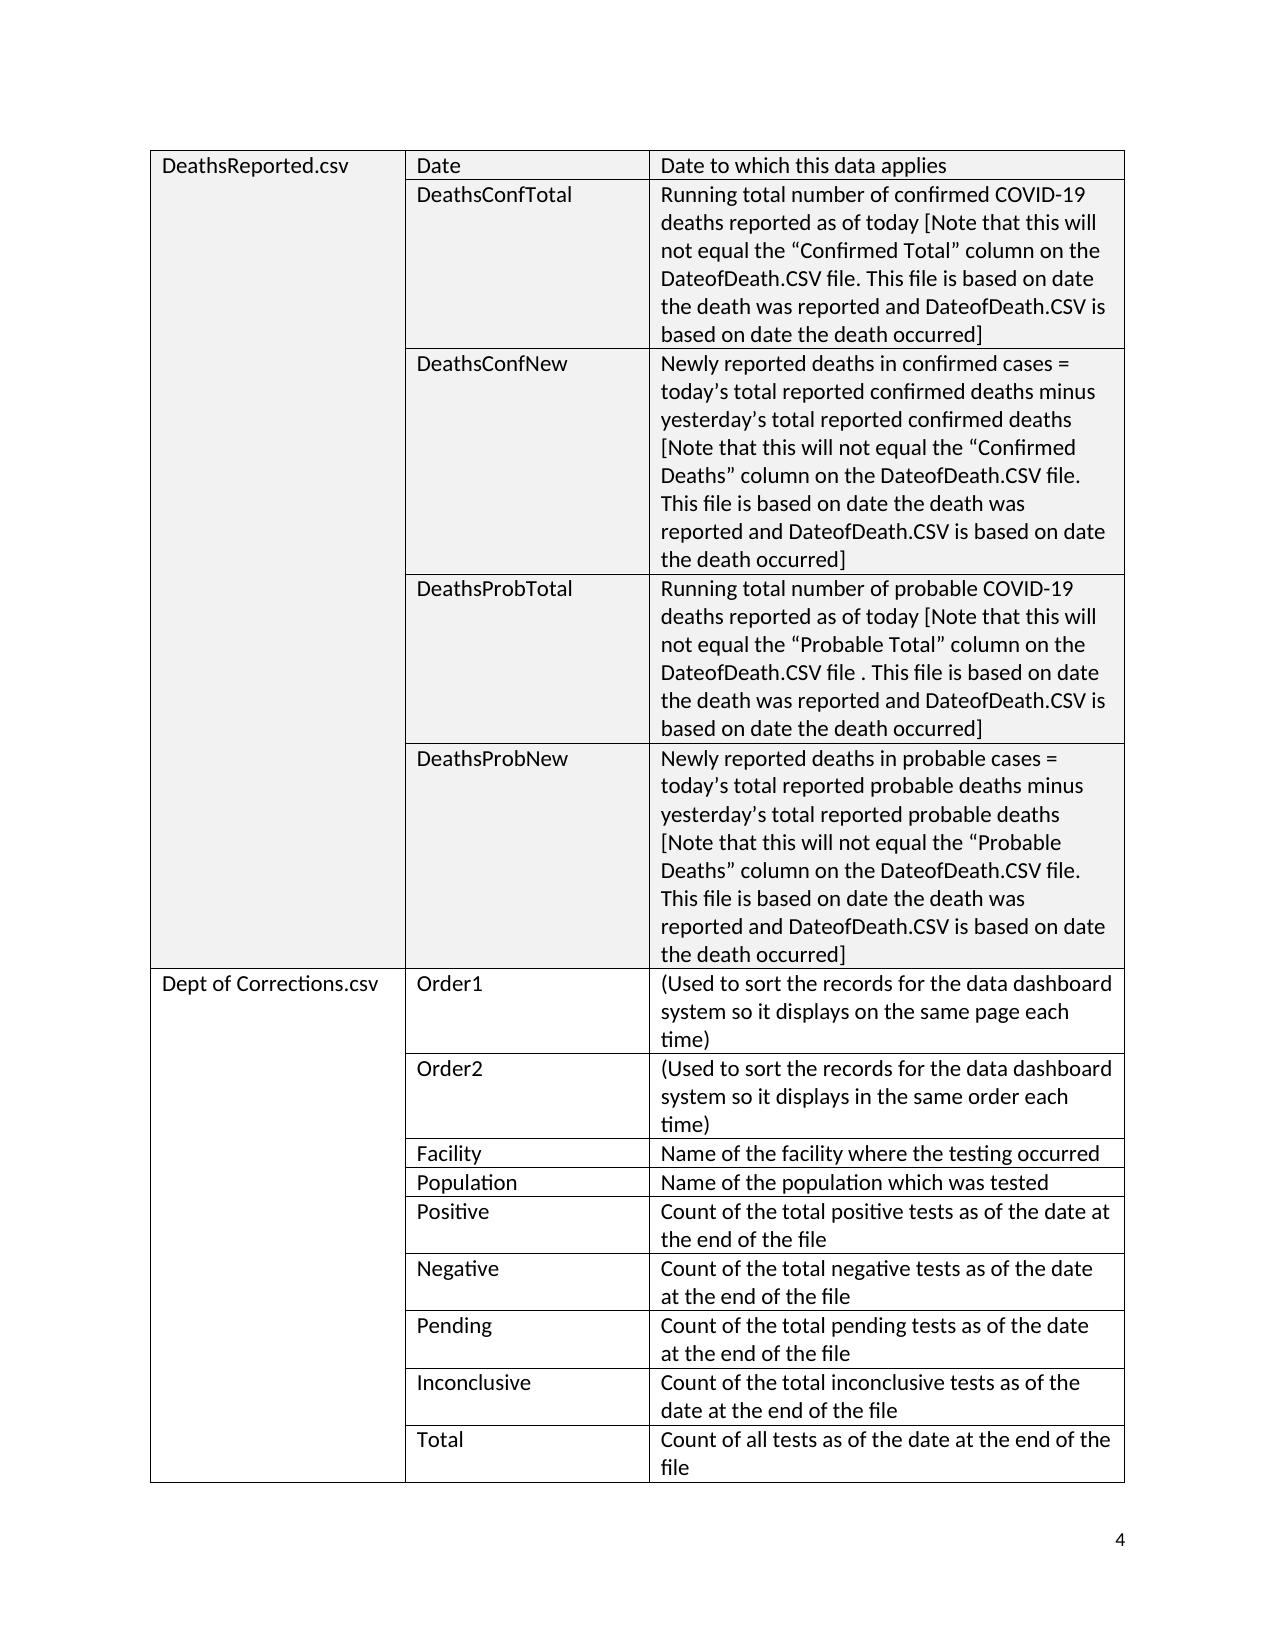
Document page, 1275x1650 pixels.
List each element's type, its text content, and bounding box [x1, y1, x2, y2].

table_cell (Used to sort the records for the data dashboard system so it displays in the same order each time) [650, 1054, 1124, 1138]
table_cell Total [406, 1426, 649, 1482]
table_cell Order2 [406, 1054, 649, 1138]
table_cell Negative [406, 1254, 649, 1310]
table_cell DeathsProbTotal [406, 575, 649, 743]
table_cell Population [406, 1168, 649, 1196]
table_cell DeathsConfNew [406, 349, 649, 573]
table_cell Order1 [406, 969, 649, 1053]
table_cell Running total number of confirmed COVID-19 deaths reported as of today [Note that this will not equal the “Confirmed Total” column on the DateofDeath.CSV file. This file is based on date the death was reported and DateofDeath.CSV is based on date the death occurred] [650, 180, 1124, 348]
table_cell Count of the total inconclusive tests as of the date at the end of the file [650, 1369, 1124, 1424]
table_cell DeathsReported.csv [151, 151, 405, 968]
table_cell DeathsConfTotal [406, 180, 649, 348]
table_cell Count of the total pending tests as of the date at the end of the file [650, 1311, 1124, 1367]
table_cell Pending [406, 1311, 649, 1367]
table_cell Count of the total positive tests as of the date at the end of the file [650, 1197, 1124, 1253]
table_cell Facility [406, 1139, 649, 1167]
table_cell Newly reported deaths in probable cases = today’s total reported probable deaths minus yesterday’s total reported probable deaths [Note that this will not equal the “Probable Deaths” column on the DateofDeath.CSV file. This file is based on date the death was reported and DateofDeath.CSV is based on date the death occurred] [650, 744, 1124, 968]
table_cell Name of the facility where the testing occurred [650, 1139, 1124, 1167]
table_cell DeathsProbNew [406, 744, 649, 968]
table_cell Running total number of probable COVID-19 deaths reported as of today [Note that this will not equal the “Probable Total” column on the DateofDeath.CSV file . This file is based on date the death was reported and DateofDeath.CSV is based on date the death occurred] [650, 575, 1124, 743]
table_cell Date to which this data applies [650, 151, 1124, 179]
table_cell Positive [406, 1197, 649, 1253]
table_cell Dept of Corrections.csv [151, 969, 405, 1482]
table_cell Date [406, 151, 649, 179]
table_cell Name of the population which was tested [650, 1168, 1124, 1196]
table_cell Count of the total negative tests as of the date at the end of the file [650, 1254, 1124, 1310]
table_cell (Used to sort the records for the data dashboard system so it displays on the same page each time) [650, 969, 1124, 1053]
table_cell Newly reported deaths in confirmed cases = today’s total reported confirmed deaths minus yesterday’s total reported confirmed deaths [Note that this will not equal the “Confirmed Deaths” column on the DateofDeath.CSV file. This file is based on date the death was reported and DateofDeath.CSV is based on date the death occurred] [650, 349, 1124, 573]
table_cell Inconclusive [406, 1369, 649, 1424]
table_cell Count of all tests as of the date at the end of the file [650, 1426, 1124, 1482]
